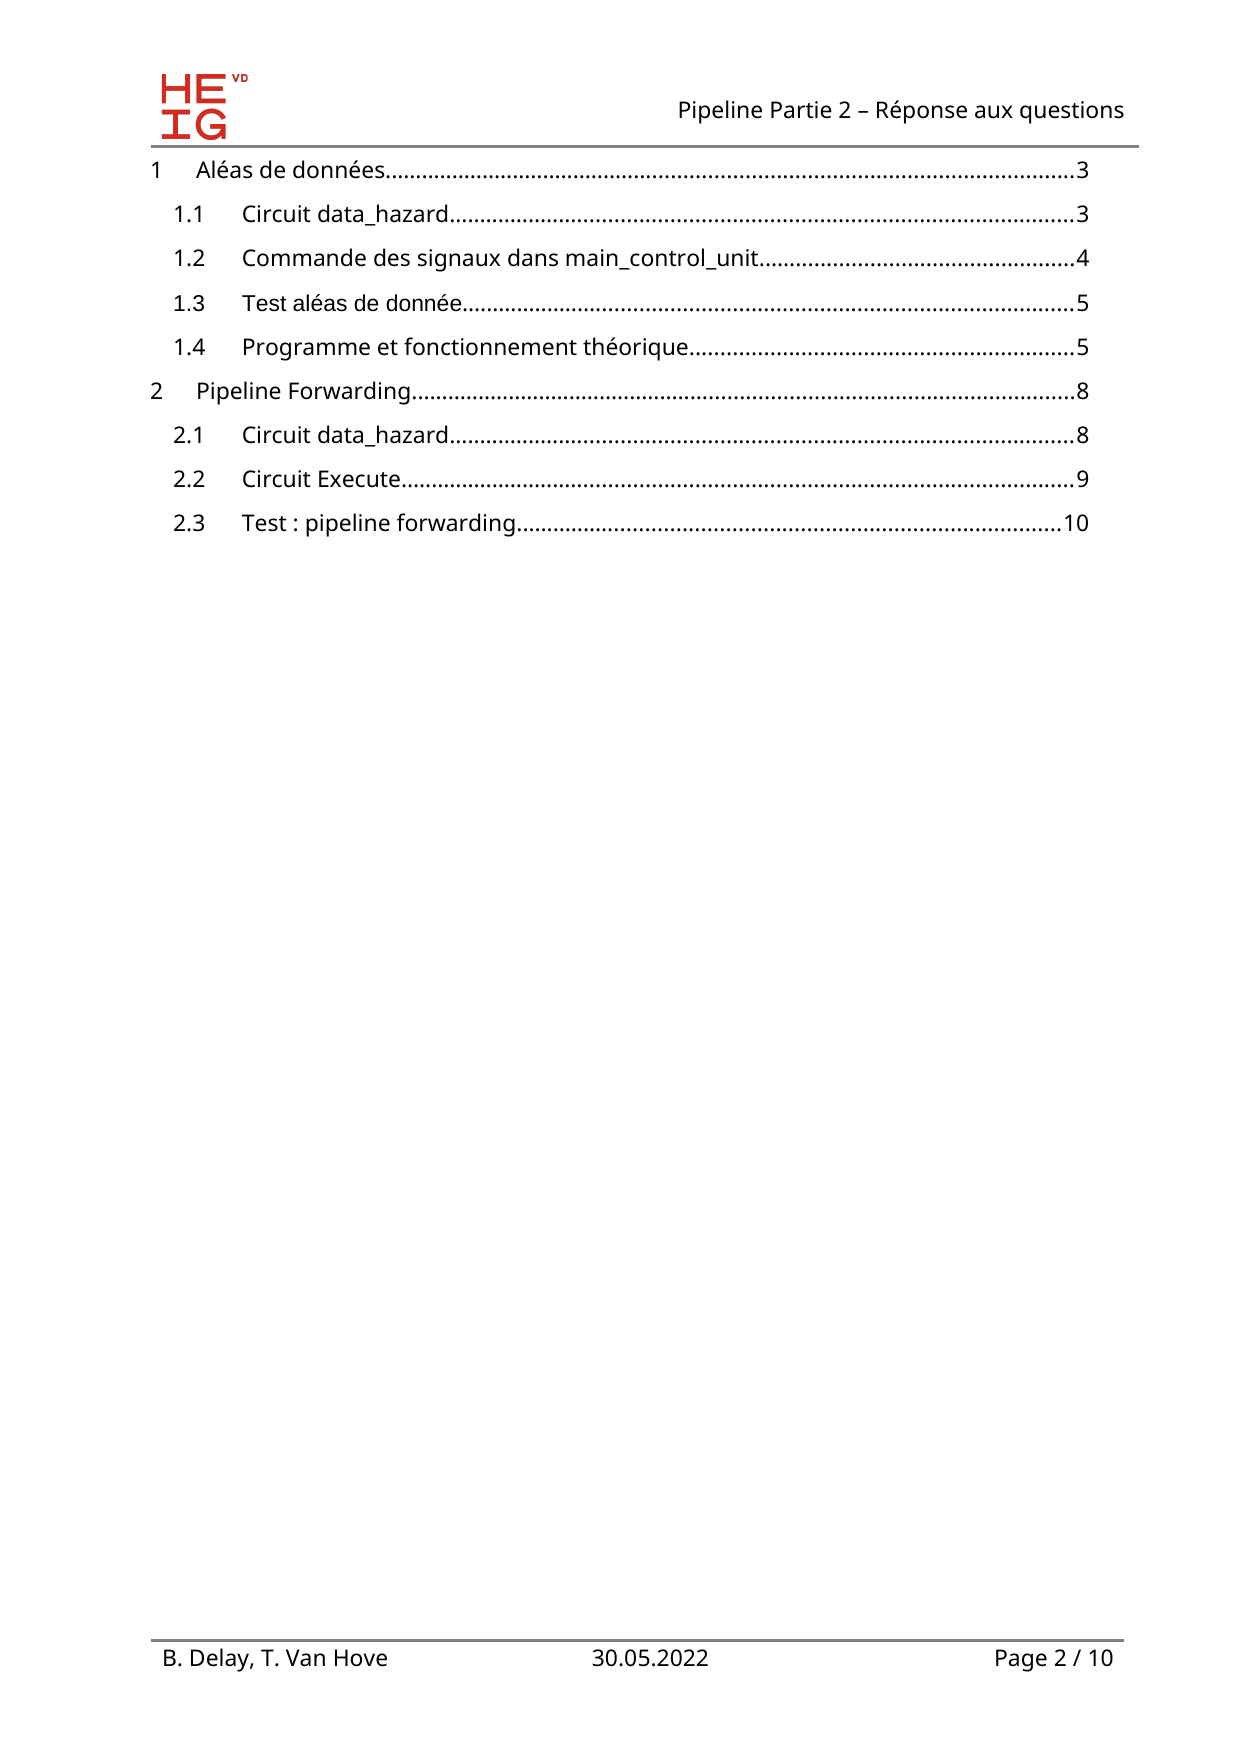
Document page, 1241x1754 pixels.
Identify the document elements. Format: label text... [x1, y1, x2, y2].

text 1.3 Test aléas de donnée 5 [173, 287, 1090, 318]
text 1.4 Programme et fonctionnement théorique 5 [173, 331, 1090, 362]
text 1 Aléas de données 3 [150, 154, 1090, 185]
picture [161, 74, 248, 140]
text 2.2 Circuit Execute 9 [173, 463, 1090, 494]
text 2.1 Circuit data_hazard 8 [173, 419, 1090, 450]
text 1.1 Circuit data_hazard 3 [173, 198, 1090, 229]
text 2 Pipeline Forwarding 8 [150, 375, 1090, 406]
text 2.3 Test : pipeline forwarding 10 [173, 507, 1090, 539]
text 1.2 Commande des signaux dans main_control_unit 4 [173, 242, 1090, 274]
